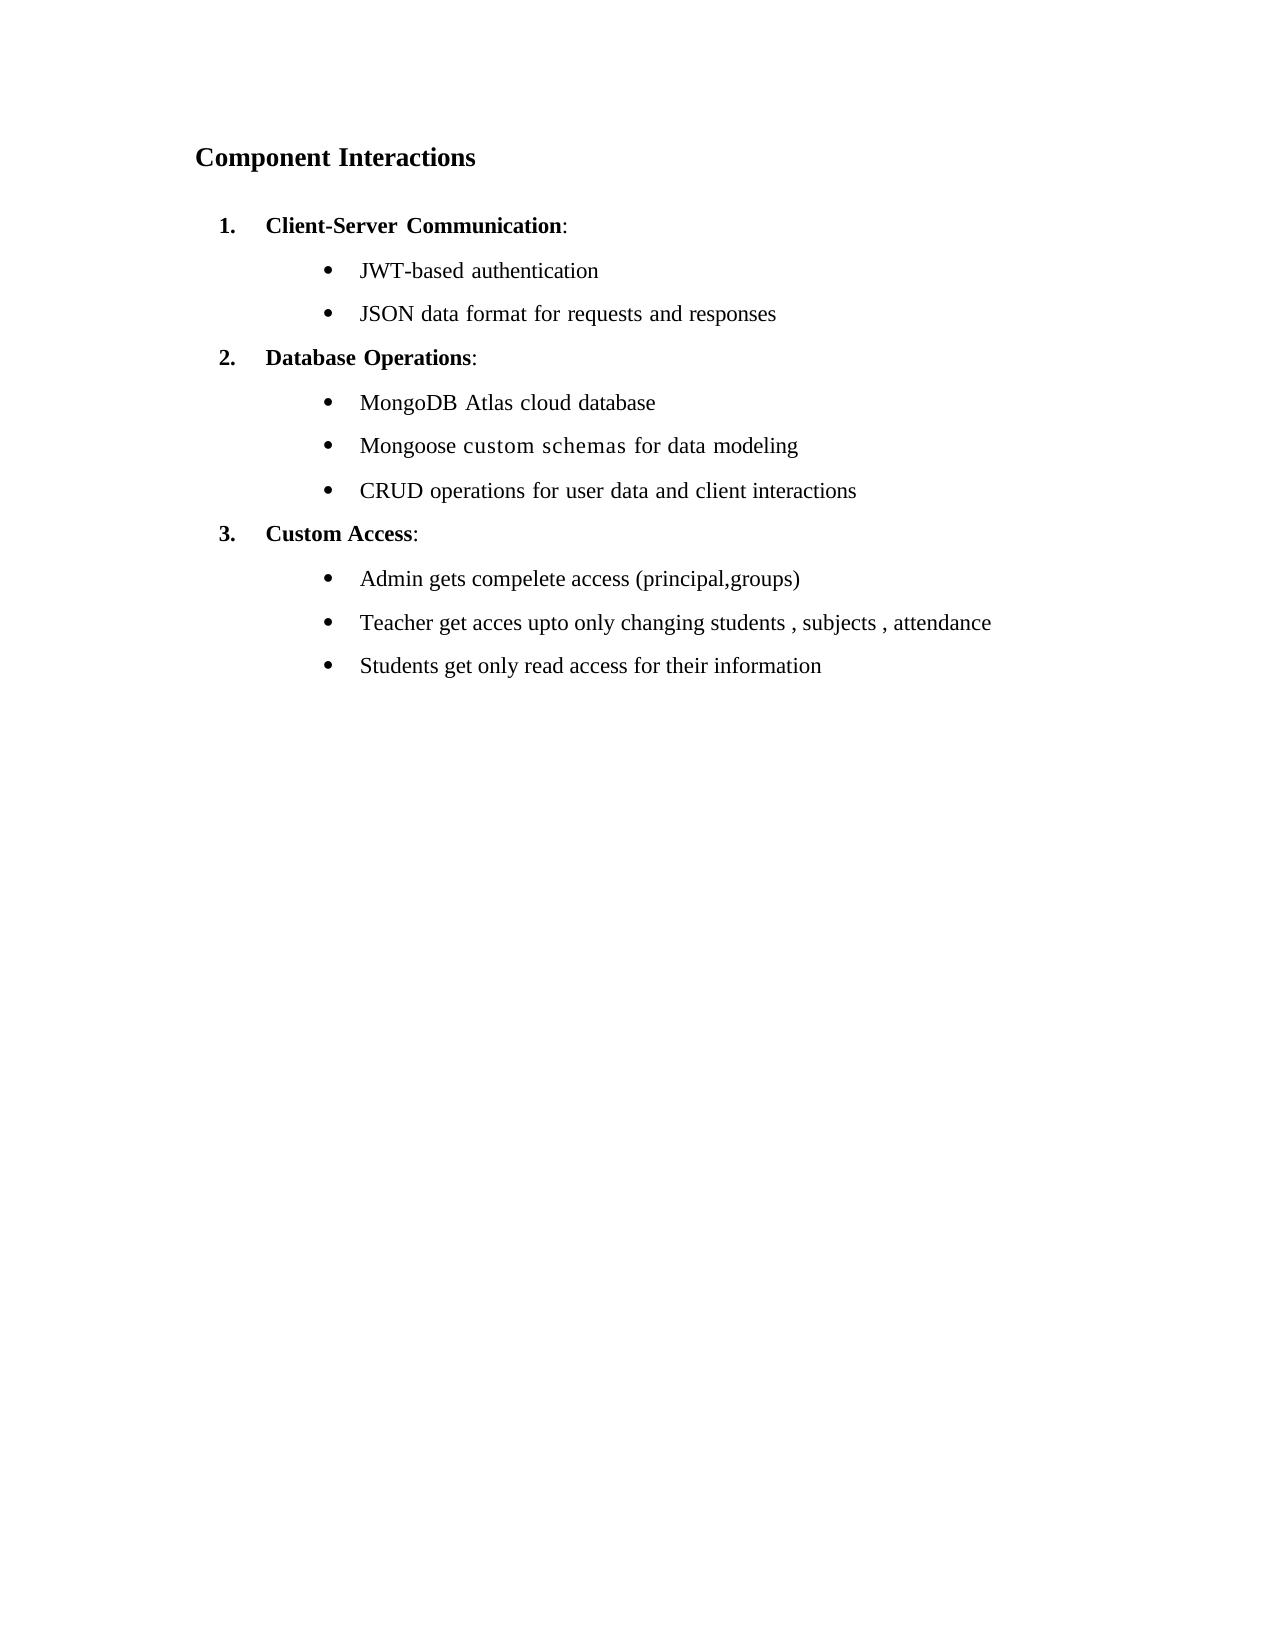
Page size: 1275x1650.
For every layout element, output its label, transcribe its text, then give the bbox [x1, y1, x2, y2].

subtitle Custom Access: [218, 521, 1087, 547]
list JSON data format for requests and responses [324, 300, 1087, 327]
list MongoDB Atlas cloud database [324, 389, 1087, 415]
subtitle Database Operations: [218, 344, 1087, 371]
list Mongoose custom schemas for data modeling [324, 432, 1087, 459]
list CRUD operations for user data and client interactions [324, 477, 1087, 503]
list Teacher get acces upto only changing students , subjects , attendance [324, 609, 1087, 635]
subtitle Client-Server Communication: [218, 212, 1087, 238]
list Admin gets compelete access (principal,groups) [324, 565, 1087, 591]
subtitle Component Interactions [195, 141, 1087, 172]
list JWT-based authentication [324, 257, 1087, 283]
list Students get only read access for their information [324, 653, 1087, 679]
